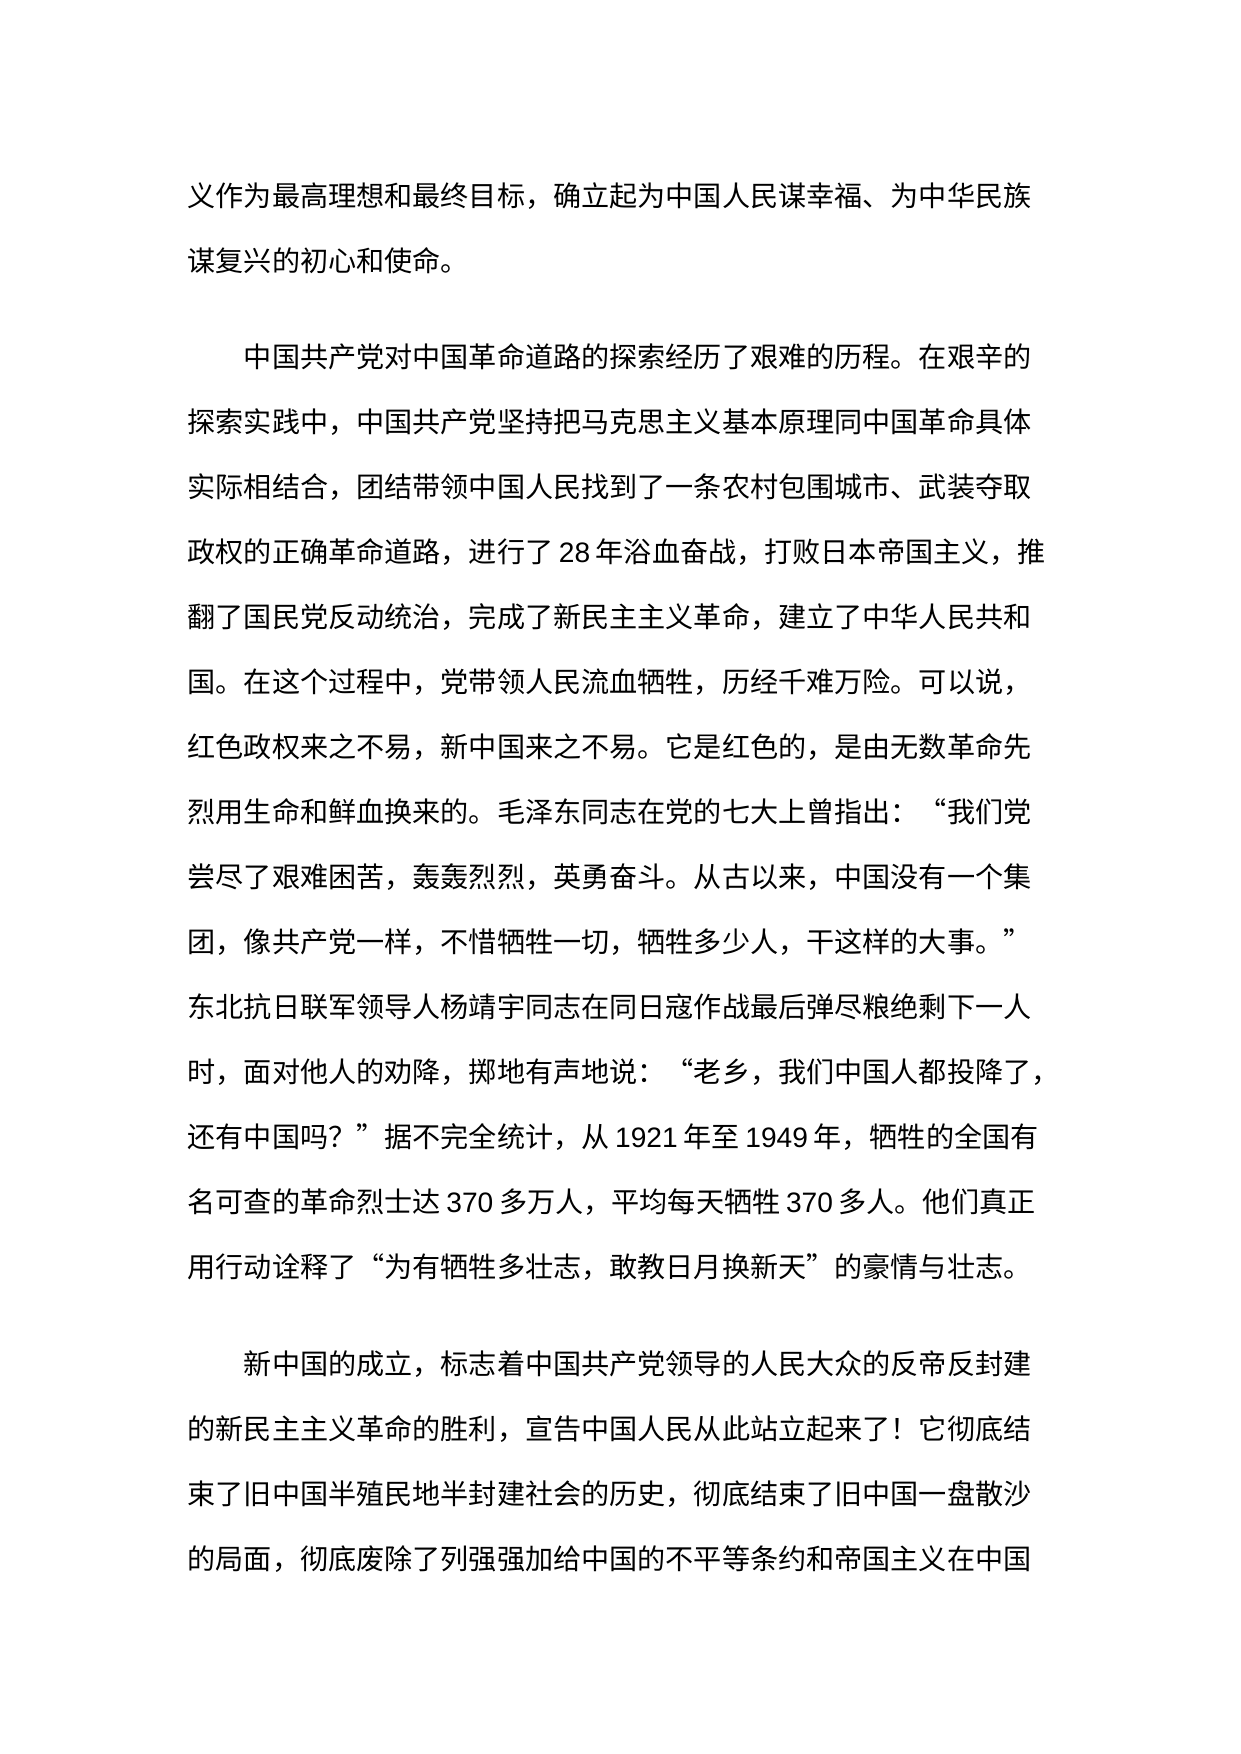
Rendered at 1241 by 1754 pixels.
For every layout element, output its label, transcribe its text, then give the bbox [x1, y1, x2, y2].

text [187, 162, 1053, 292]
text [187, 1329, 1053, 1589]
text 中国共产党对中国革命道路的探索经历了艰难的历程。在艰辛的探索实践中，中国共产党坚持把马克思主义基本原理同中国革命具体实际相结合，团结带领中国人民找到了一条农村包围城市、武装夺取政权的正确革命道路，进行了28年浴血奋战，打败日本帝国主义，推翻了国民党反动统治，完成了新民主主义革命，建立了中华人民共和国。在这个过程中，党带领人民流血牺牲，历经千难万险。可以说，红色政权来之不易，新中国来之不易。它是红色的，是由无数革命先烈用生命和鲜血换来的。毛泽东同志在党的七大上曾指出：“我们党尝尽了艰难困苦，轰轰烈烈，英勇奋斗。从古以来，中国没有一个集团，像共产党一样，不惜牺牲一切，牺牲多少人，干这样的大事。”东北抗日联军领导人杨靖宇同志在同日寇作战最后弹尽粮绝剩下一人时，面对他人的劝降，掷地有声地说：“老乡，我们中国人都投降了，还有中国吗？”据不完全统计，从1921年至1949年，牺牲的全国有名可查的革命烈士达370多万人，平均每天牺牲370多人。他们真正用行动诠释了“为有牺牲多壮志，敢教日月换新天”的豪情与壮志。 [187, 323, 1053, 1298]
